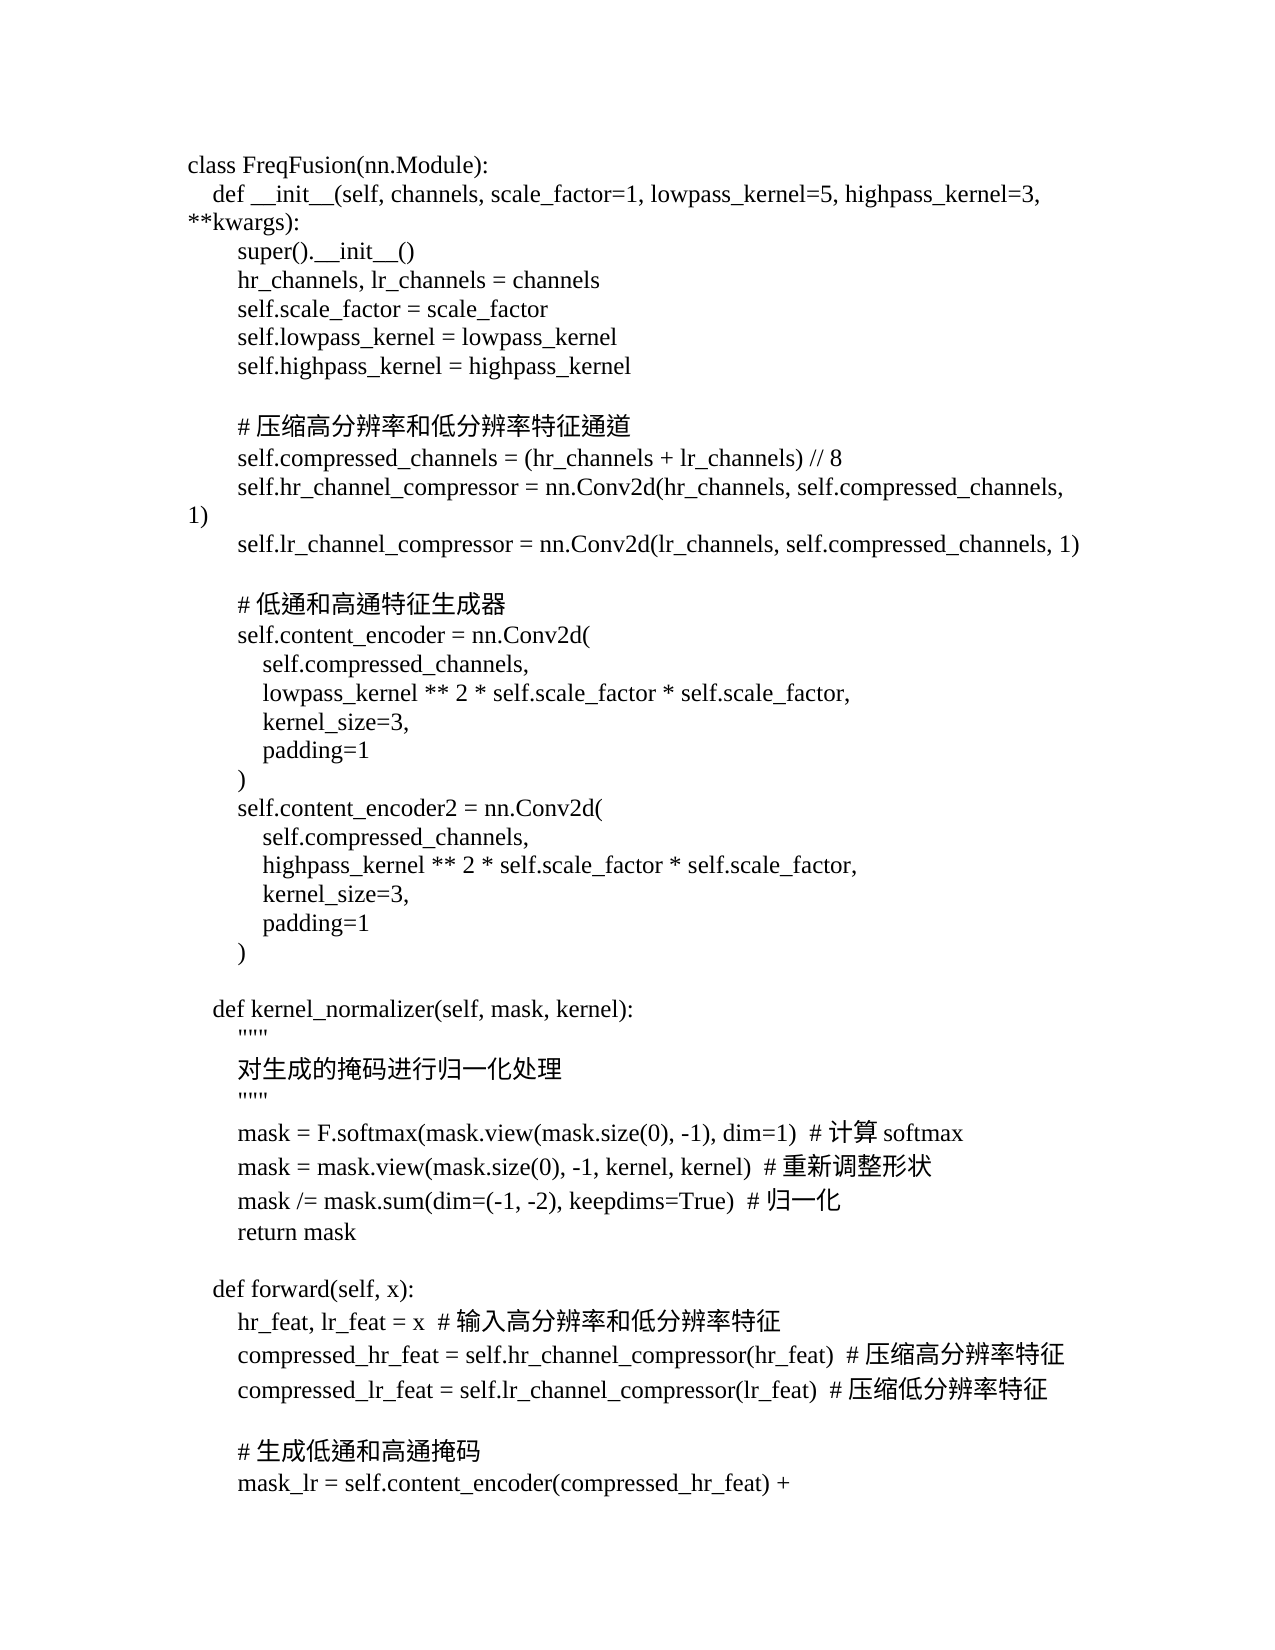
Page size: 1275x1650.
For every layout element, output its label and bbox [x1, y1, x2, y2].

text [187, 150, 1087, 1497]
